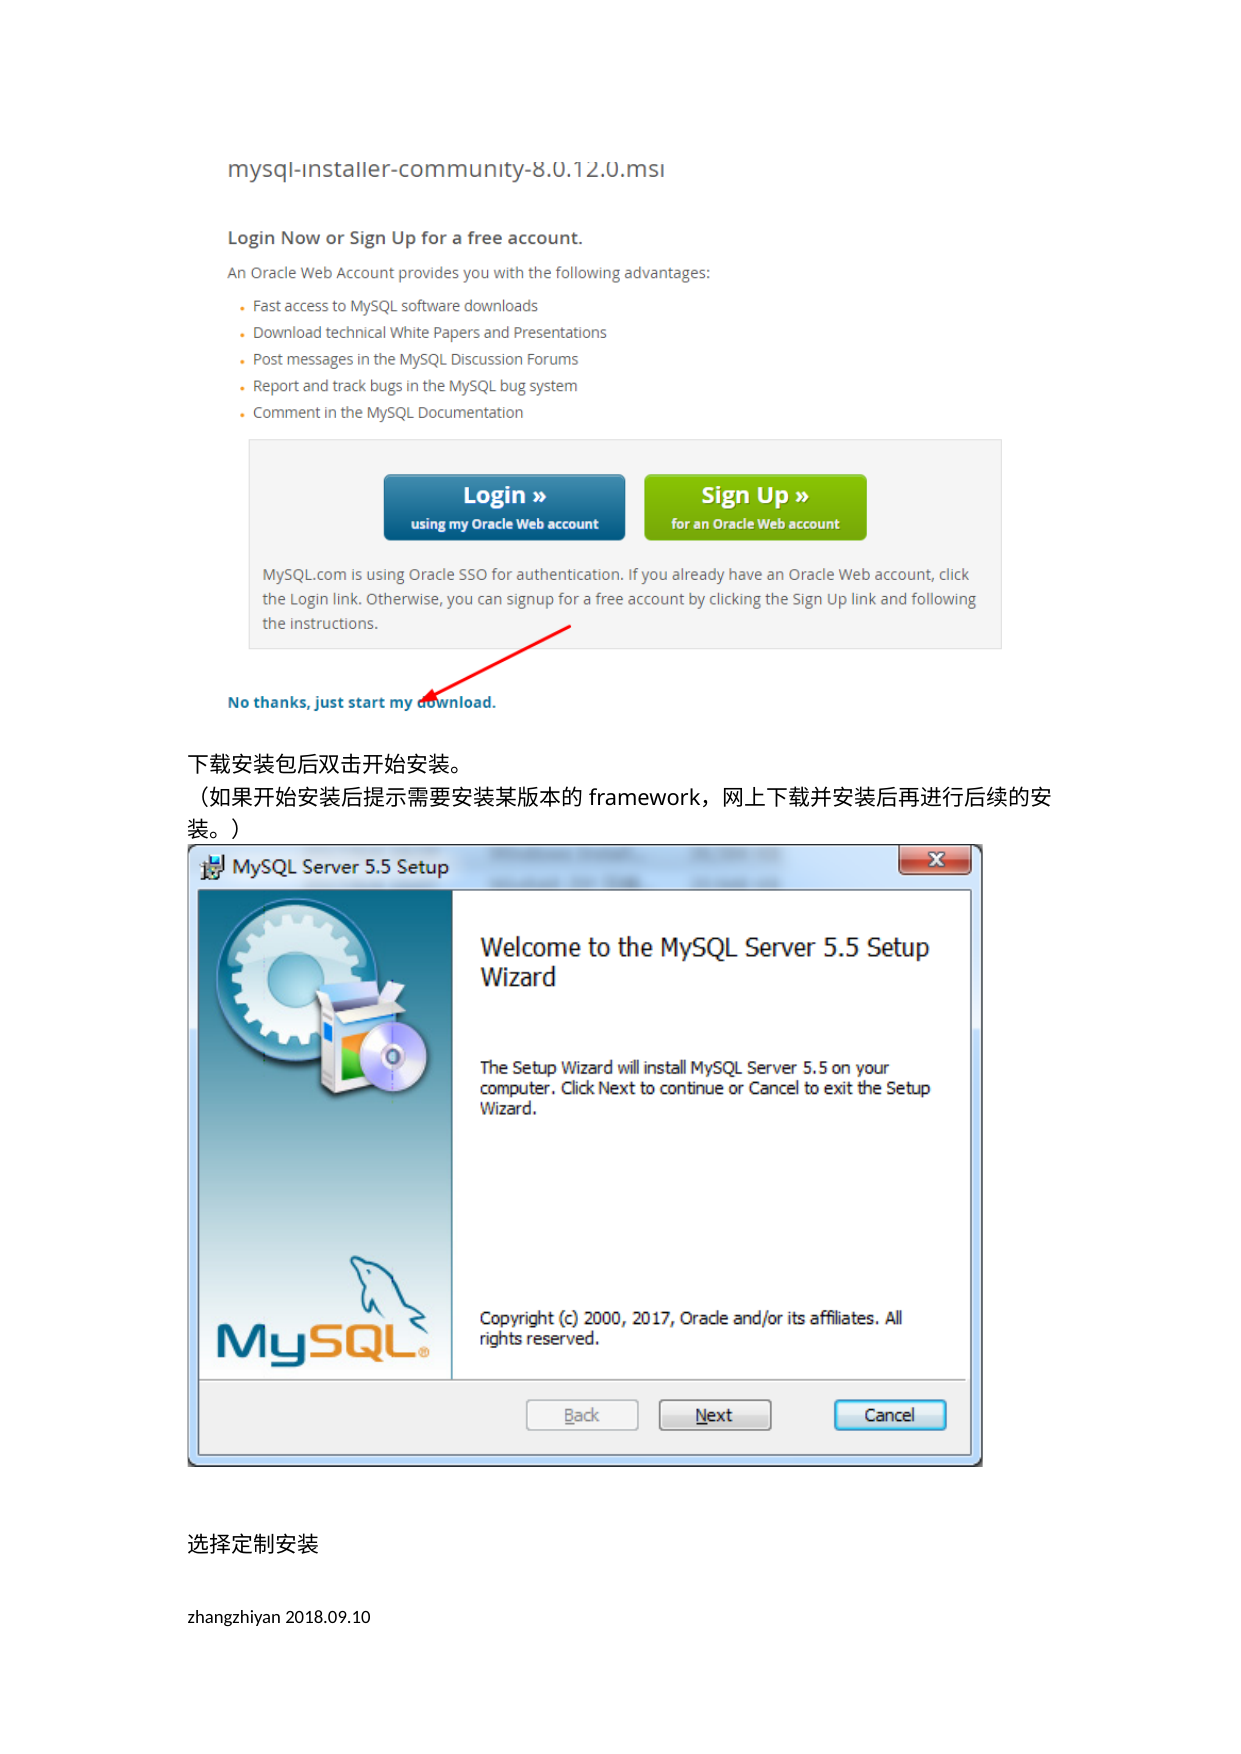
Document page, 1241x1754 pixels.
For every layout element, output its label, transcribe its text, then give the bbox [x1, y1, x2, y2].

text （如果开始安装后提示需要安装某版本的framework，网上下载并安装后再进行后续的安装。） [187, 779, 1053, 844]
picture [187, 844, 983, 1467]
text 选择定制安装 [187, 1527, 1053, 1559]
text 下载安装包后双击开始安装。 [187, 747, 1053, 779]
picture [187, 162, 1053, 726]
